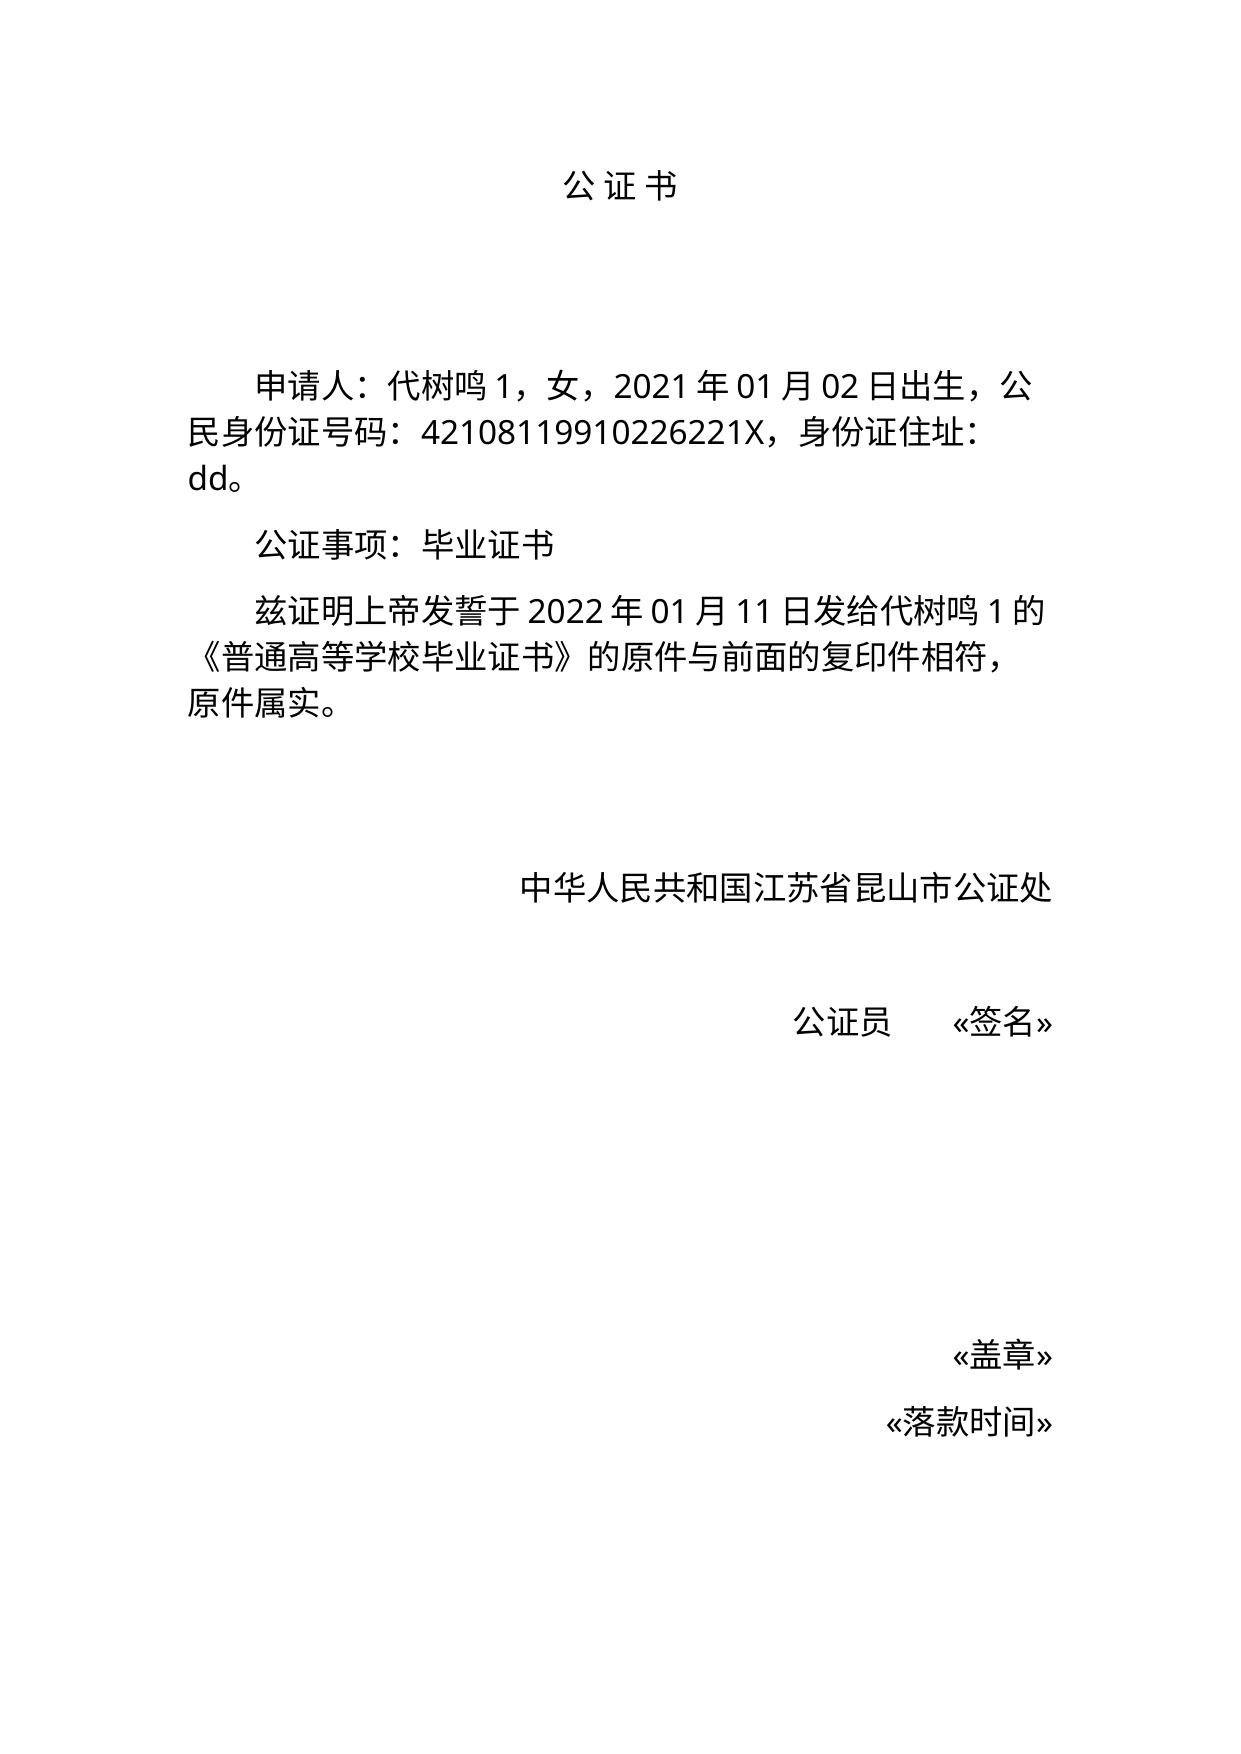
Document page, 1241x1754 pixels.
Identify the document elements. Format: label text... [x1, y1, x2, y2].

text 兹证明上帝发誓于2022年01月11日发给代树鸣1的《普通高等学校毕业证书》的原件与前面的复印件相符，原件属实。 [187, 587, 1053, 724]
text 申请人：代树鸣1，女，2021年01月02日出生，公民身份证号码：42108119910226221X，身份证住址：dd。 [187, 362, 1053, 499]
text 公证员 «签名» [187, 997, 1053, 1043]
text 公证事项：毕业证书 [187, 520, 1053, 566]
text 中华人民共和国江苏省昆山市公证处 [187, 864, 1053, 910]
text 公 证 书 [187, 162, 1053, 208]
text «盖章» [187, 1331, 1053, 1377]
text «落款时间» [187, 1397, 1053, 1443]
